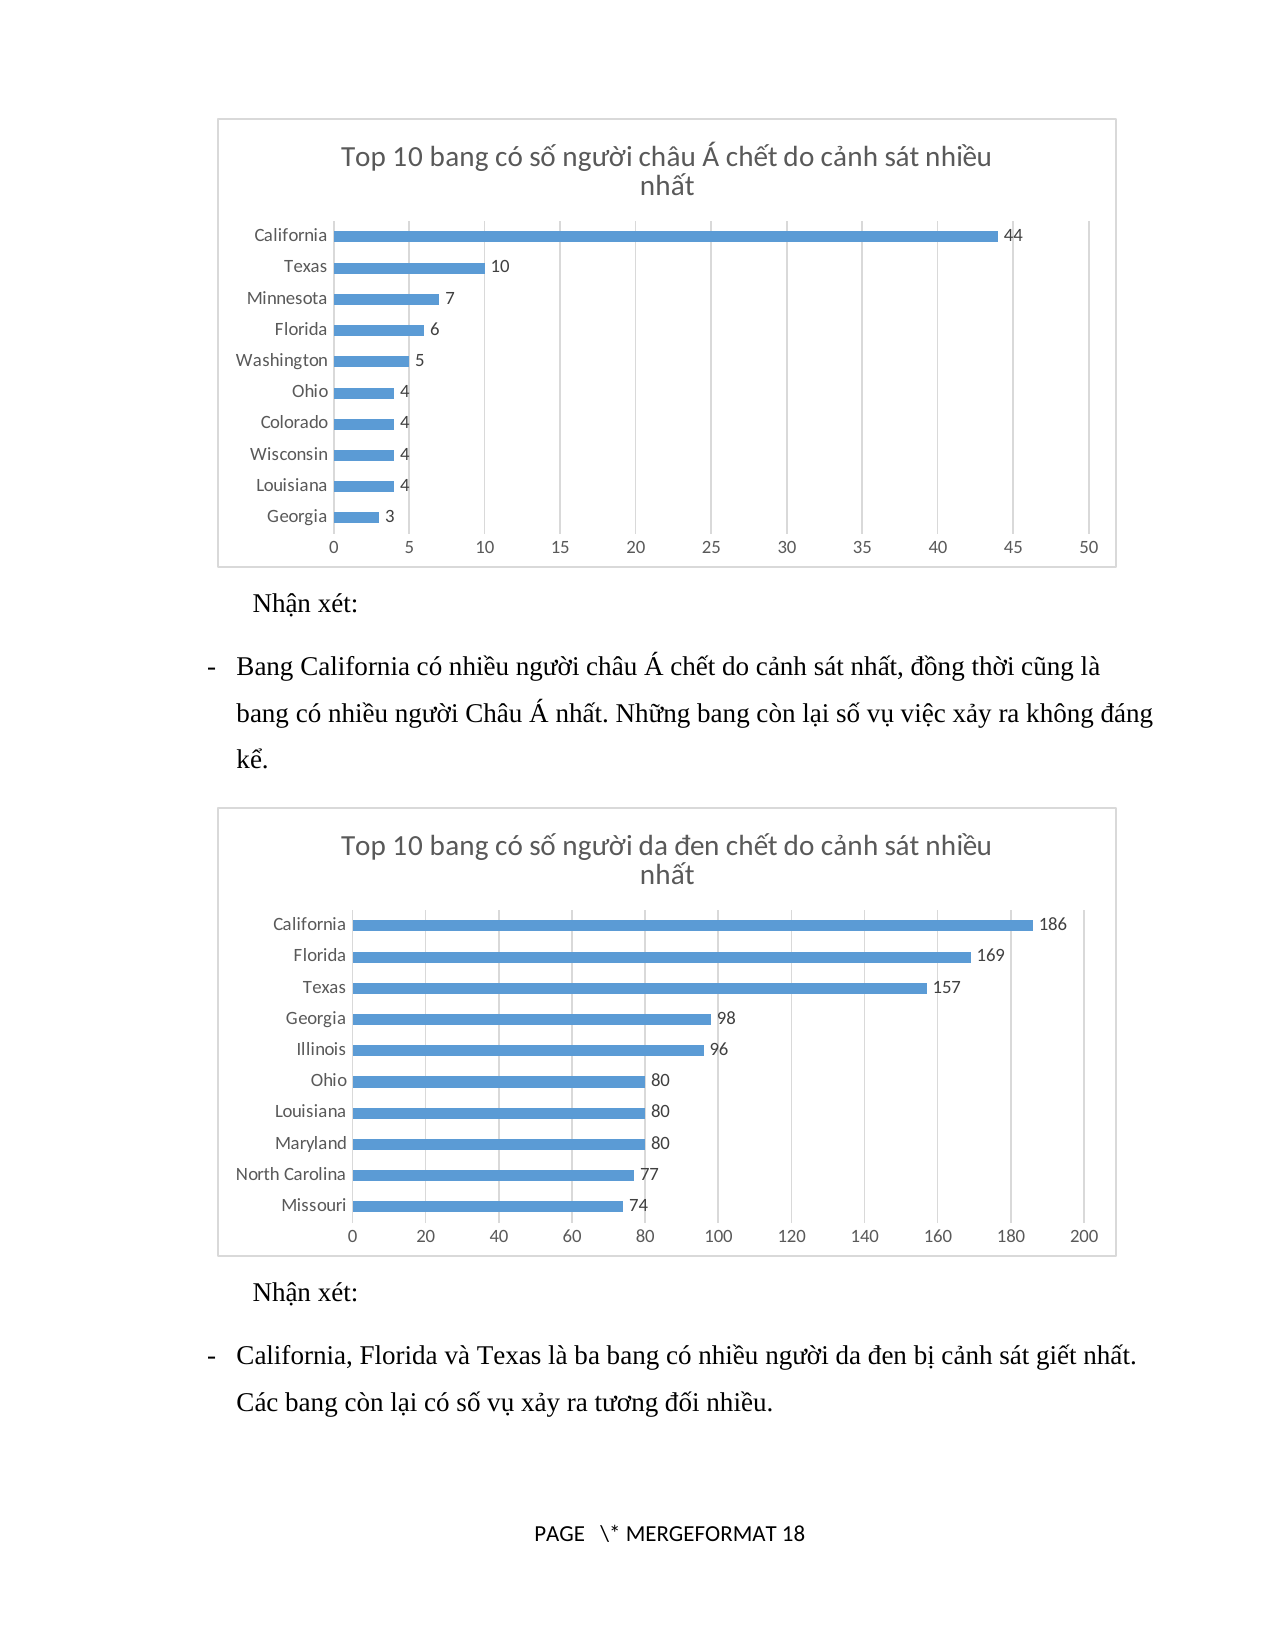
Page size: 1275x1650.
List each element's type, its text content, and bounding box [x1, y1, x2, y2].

list California, Florida và Texas là ba bang có nhiều người da đen bị cảnh sát giết nhất. Các bang còn lại có số vụ xảy ra tương đối nhiều. [207, 1339, 1157, 1417]
list Bang California có nhiều người châu Á chết do cảnh sát nhất, đồng thời cũng là bang có nhiều người Châu Á nhất. Những bang còn lại số vụ việc xảy ra không đáng kể. [207, 650, 1157, 775]
text Nhận xét: [177, 1276, 1157, 1307]
text Nhận xét: [177, 587, 1157, 618]
